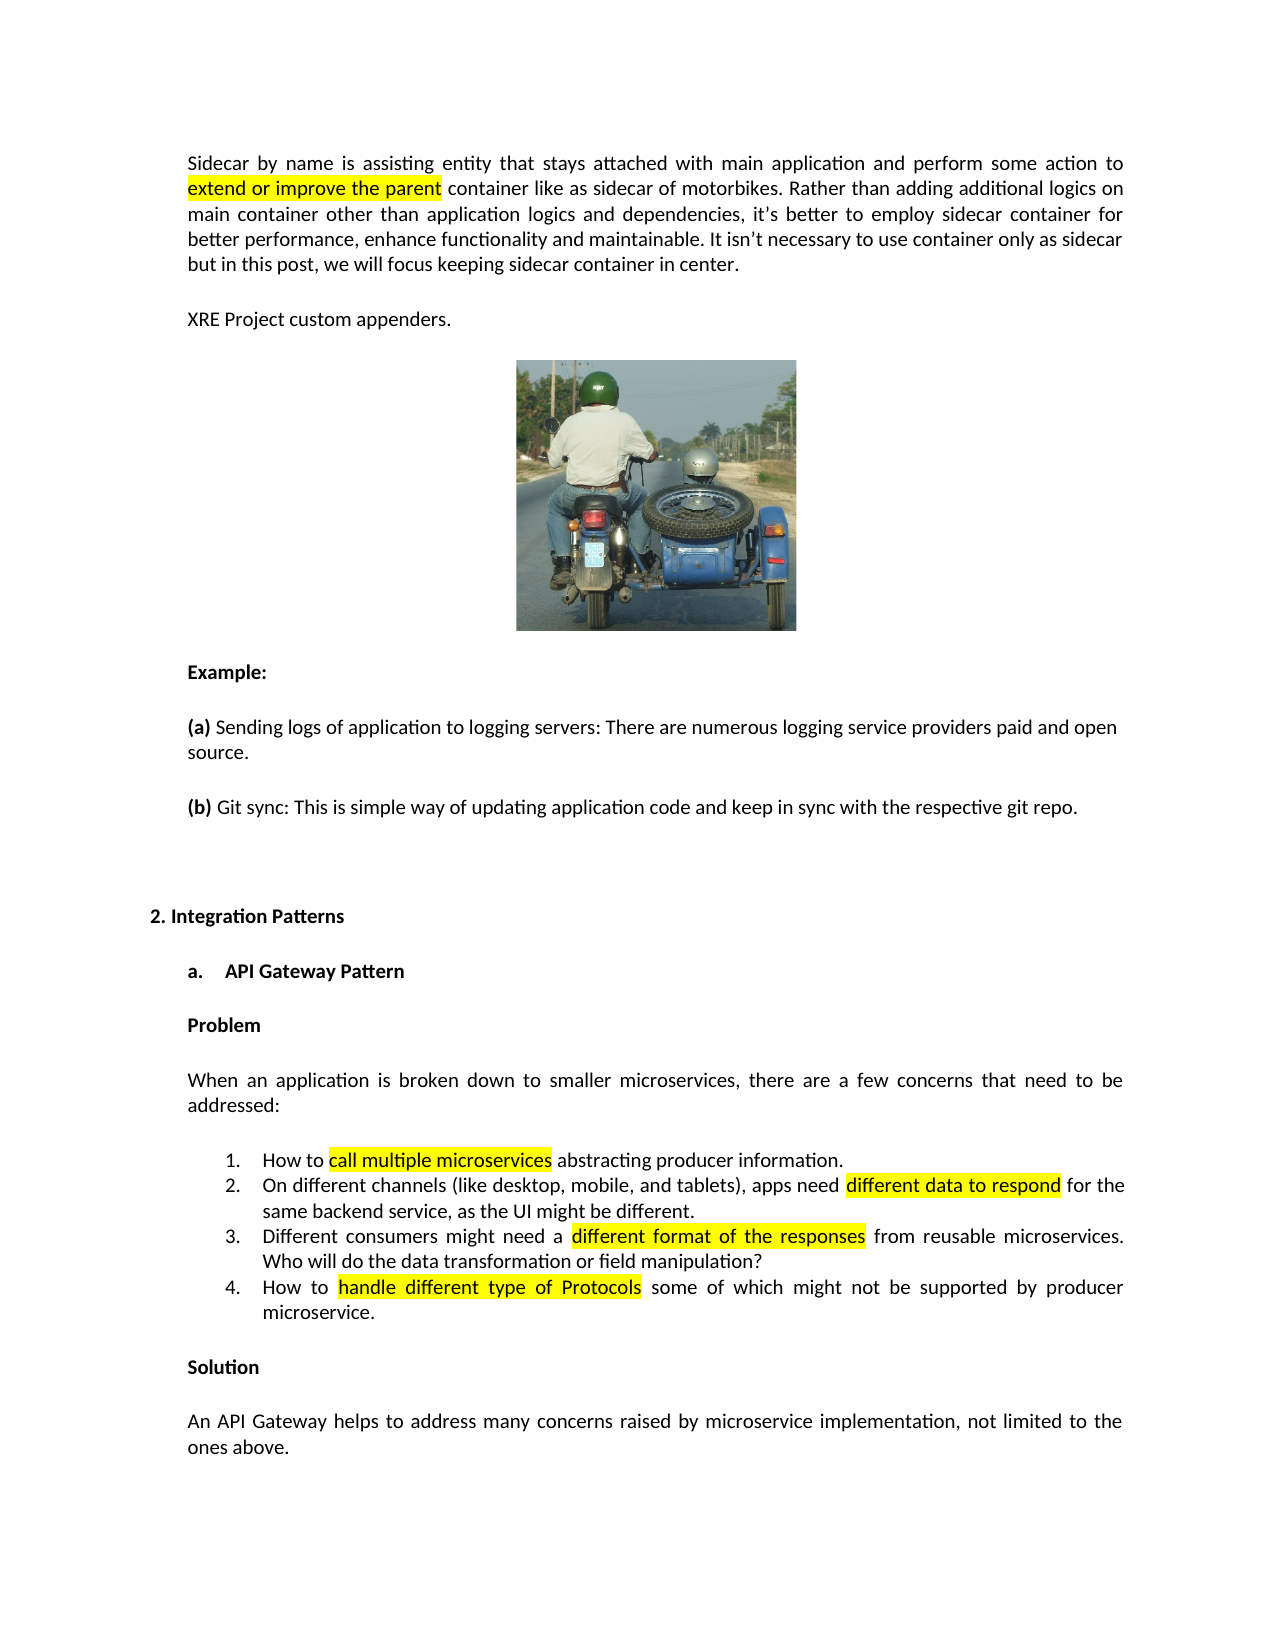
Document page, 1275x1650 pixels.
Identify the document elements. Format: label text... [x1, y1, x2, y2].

text An API Gateway helps to address many concerns raised by microservice implementation, not limited to the ones above. [187, 1409, 1125, 1459]
text XRE Project custom appenders. [187, 306, 1125, 332]
text Problem [187, 1012, 1125, 1038]
text Sidecar by name is assisting entity that stays attached with main application and perform some action to extend or improve the parent container like as sidecar of motorbikes. Rather than adding additional logics on main container other than application logics and dependencies, it’s better to employ sidecar container for better performance, enhance functionality and maintainable. It isn’t necessary to use container only as sidecar but in this post, we will focus keeping sidecar container in center. [187, 150, 1125, 277]
text 2. Integration Patterns [150, 903, 1125, 929]
list API Gateway Pattern [187, 958, 1125, 983]
list How to handle different type of Protocols some of which might not be supported by producer microservice. [225, 1274, 1125, 1325]
text Example: [187, 659, 1125, 685]
text When an application is broken down to smaller microservices, there are a few concerns that need to be addressed: [187, 1067, 1125, 1118]
picture [516, 360, 797, 631]
list On different channels (like desktop, mobile, and tablets), apps need different data to respond for the same backend service, as the UI might be different. [225, 1172, 1125, 1223]
text (b) Git sync: This is simple way of updating application code and keep in sync with the respective git repo. [187, 794, 1125, 819]
list Different consumers might need a different format of the responses from reusable microservices. Who will do the data transformation or field manipulation? [225, 1223, 1125, 1274]
text Solution [187, 1354, 1125, 1379]
list How to call multiple microservices abstracting producer information. [552, 1147, 1125, 1172]
text (a) Sending logs of application to logging servers: There are numerous logging service providers paid and open source. [187, 714, 1125, 765]
